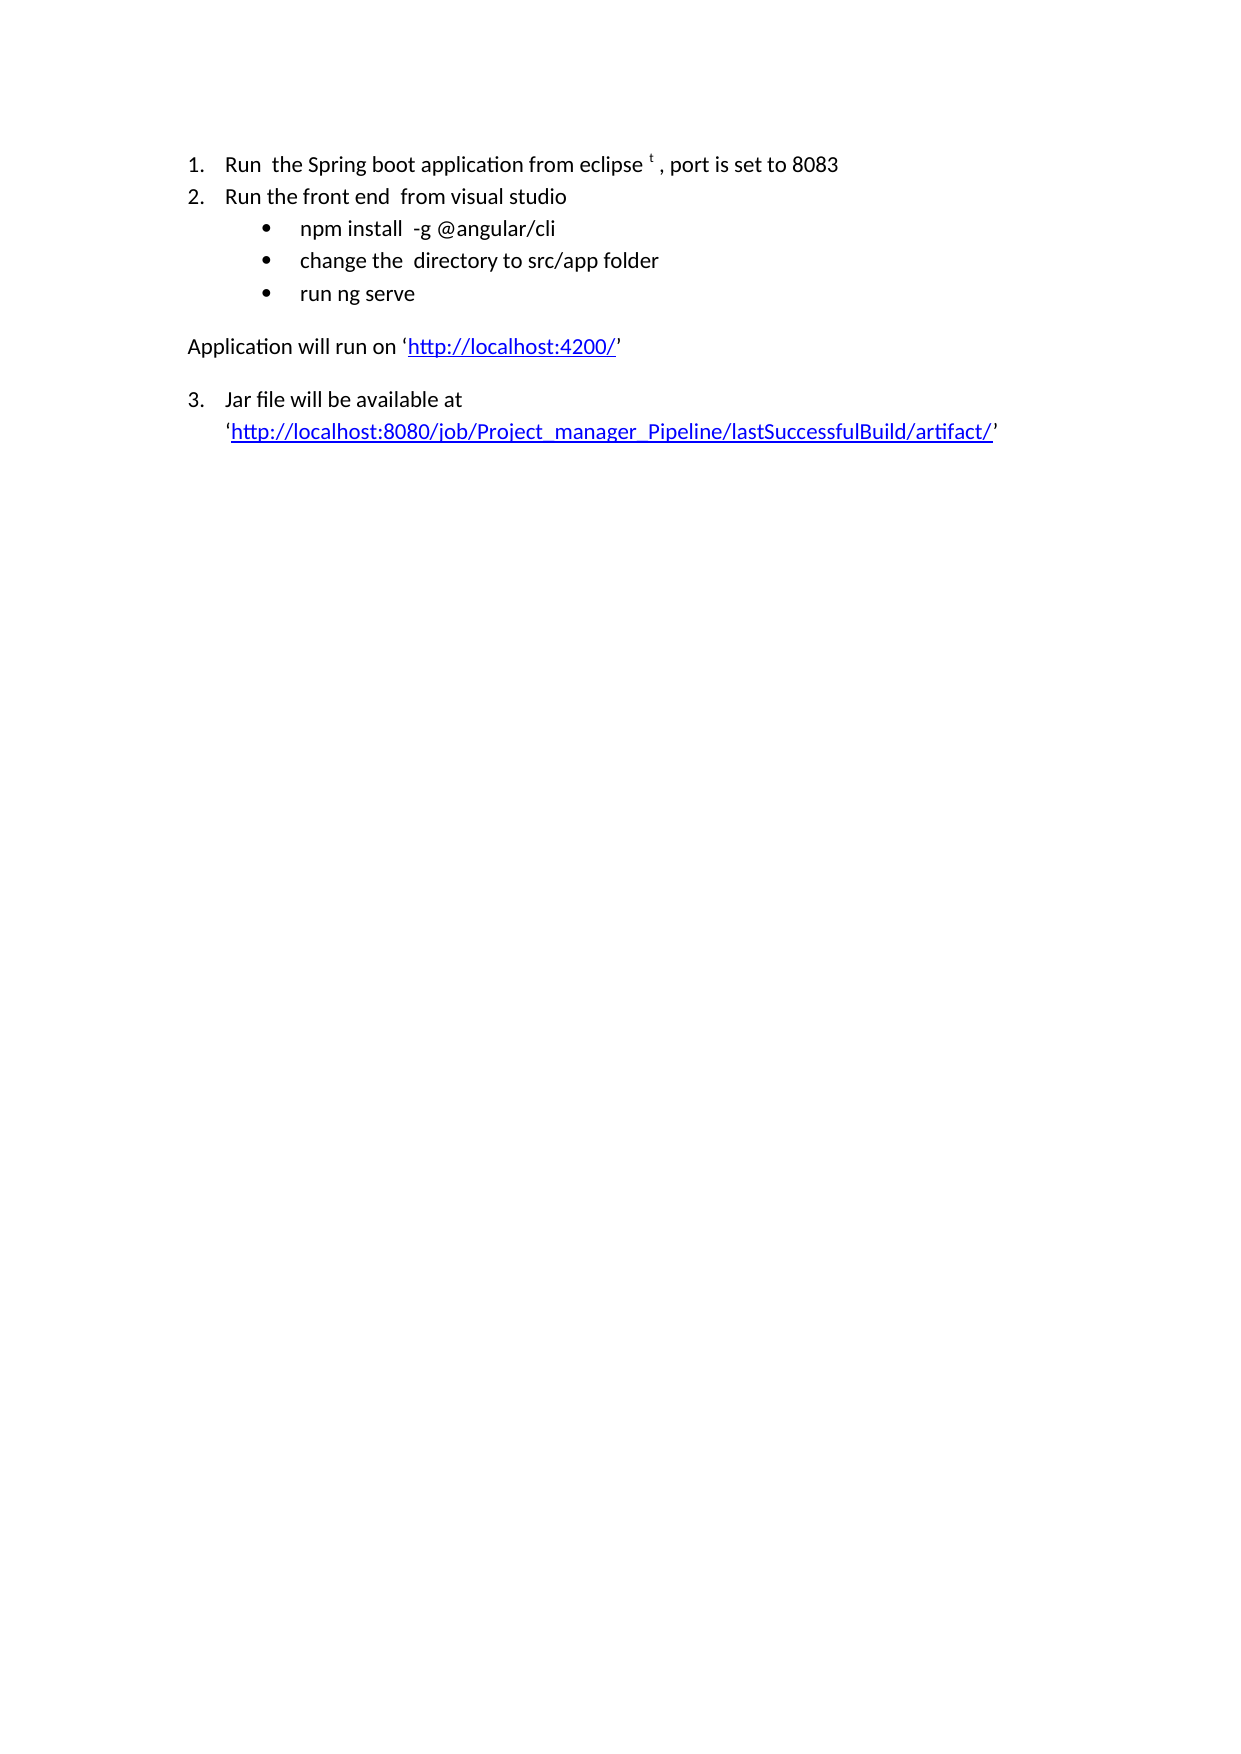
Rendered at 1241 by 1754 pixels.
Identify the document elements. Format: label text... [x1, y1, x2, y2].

list change the directory to src/app folder [262, 247, 1090, 274]
text Application will run on ‘http://localhost:4200/’ [187, 332, 1090, 360]
list npm install -g @angular/cli [262, 214, 1090, 242]
list Jar file will be available at ‘http://localhost:8080/job/Project_manager_Pipeline/lastSuccessfulBuild/artifact/’ [187, 385, 1090, 445]
list run ng serve [262, 279, 1090, 307]
list Run the front end from visual studio [187, 182, 1090, 210]
list Run the Spring boot application from eclipse t , port is set to 8083 [187, 150, 1090, 178]
